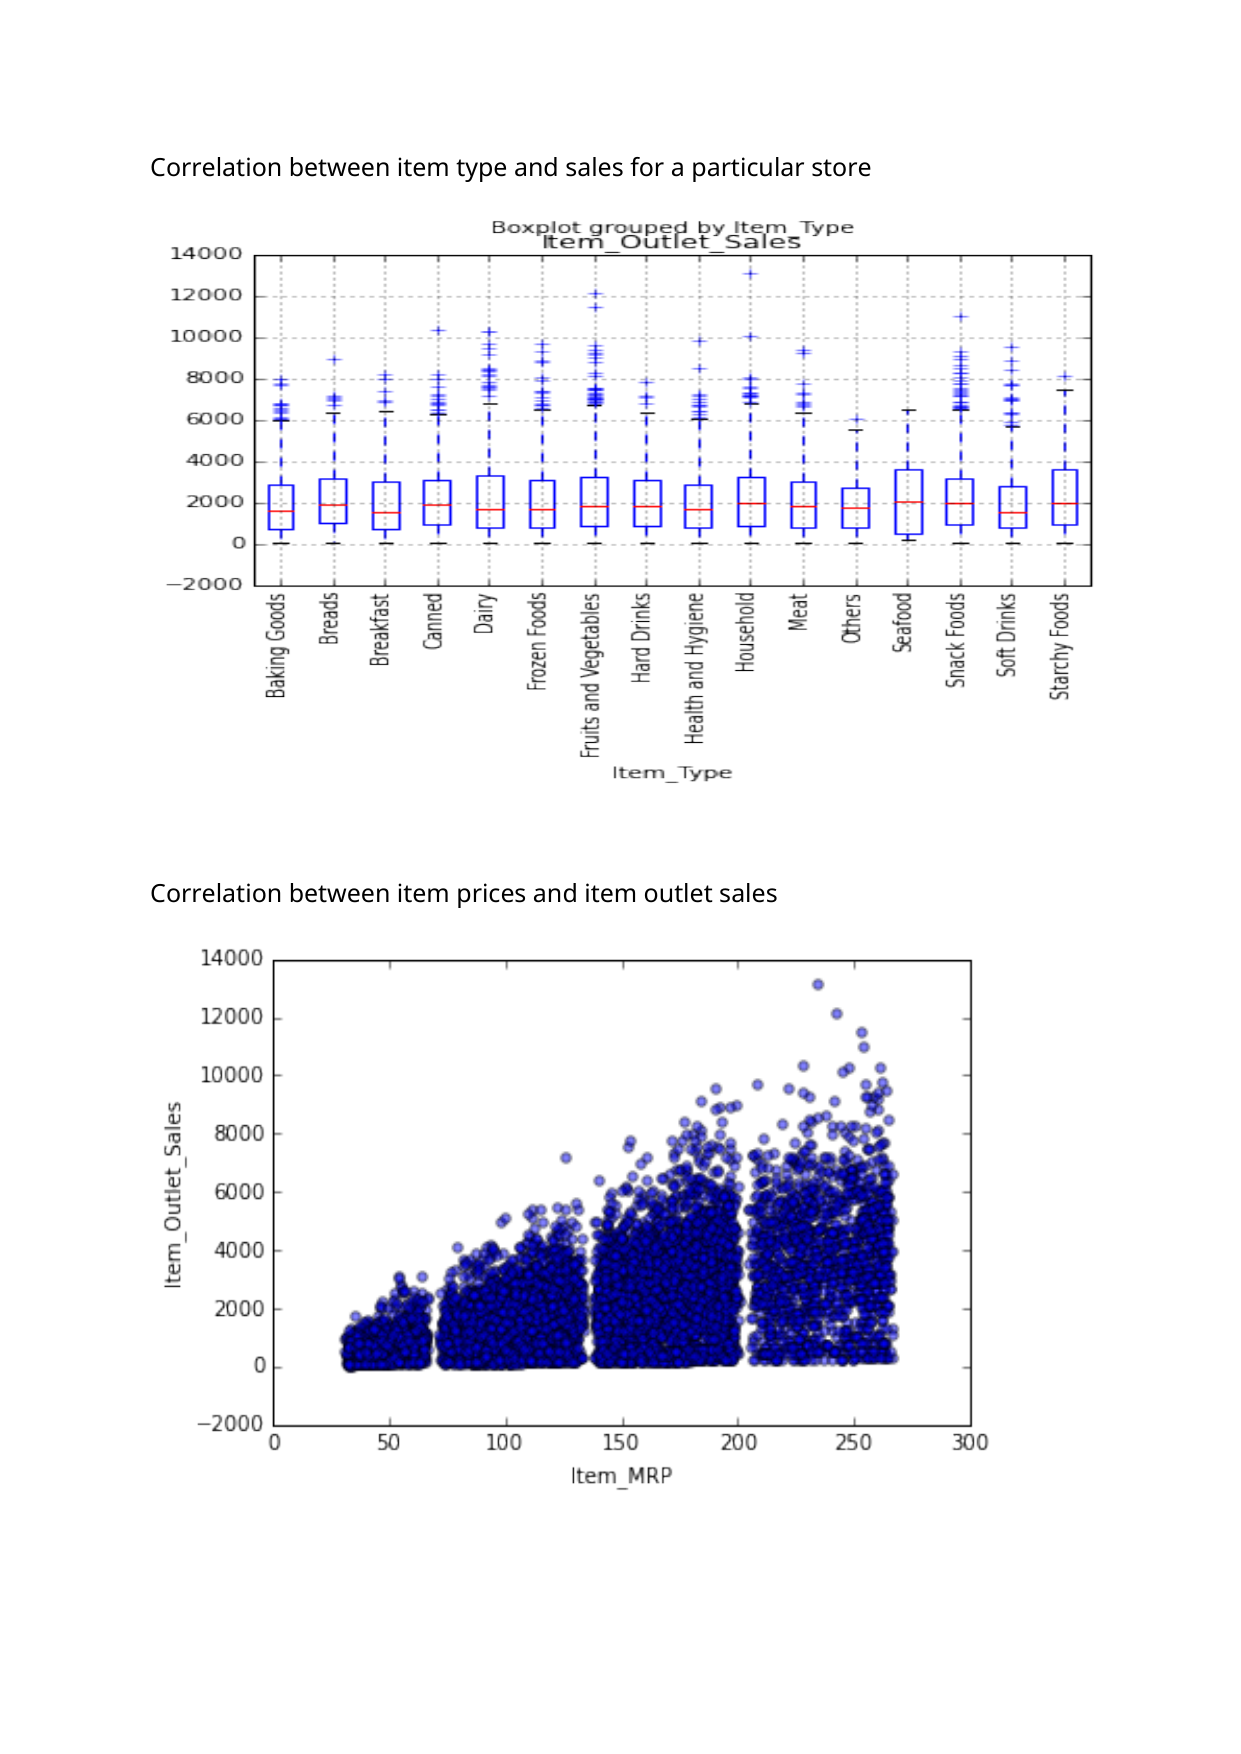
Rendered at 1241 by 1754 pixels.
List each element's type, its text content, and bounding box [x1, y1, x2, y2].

text Correlation between item type and sales for a particular store [150, 150, 1107, 184]
text Correlation between item prices and item outlet sales [150, 876, 1107, 910]
picture [150, 935, 1002, 1503]
picture [150, 210, 1108, 791]
